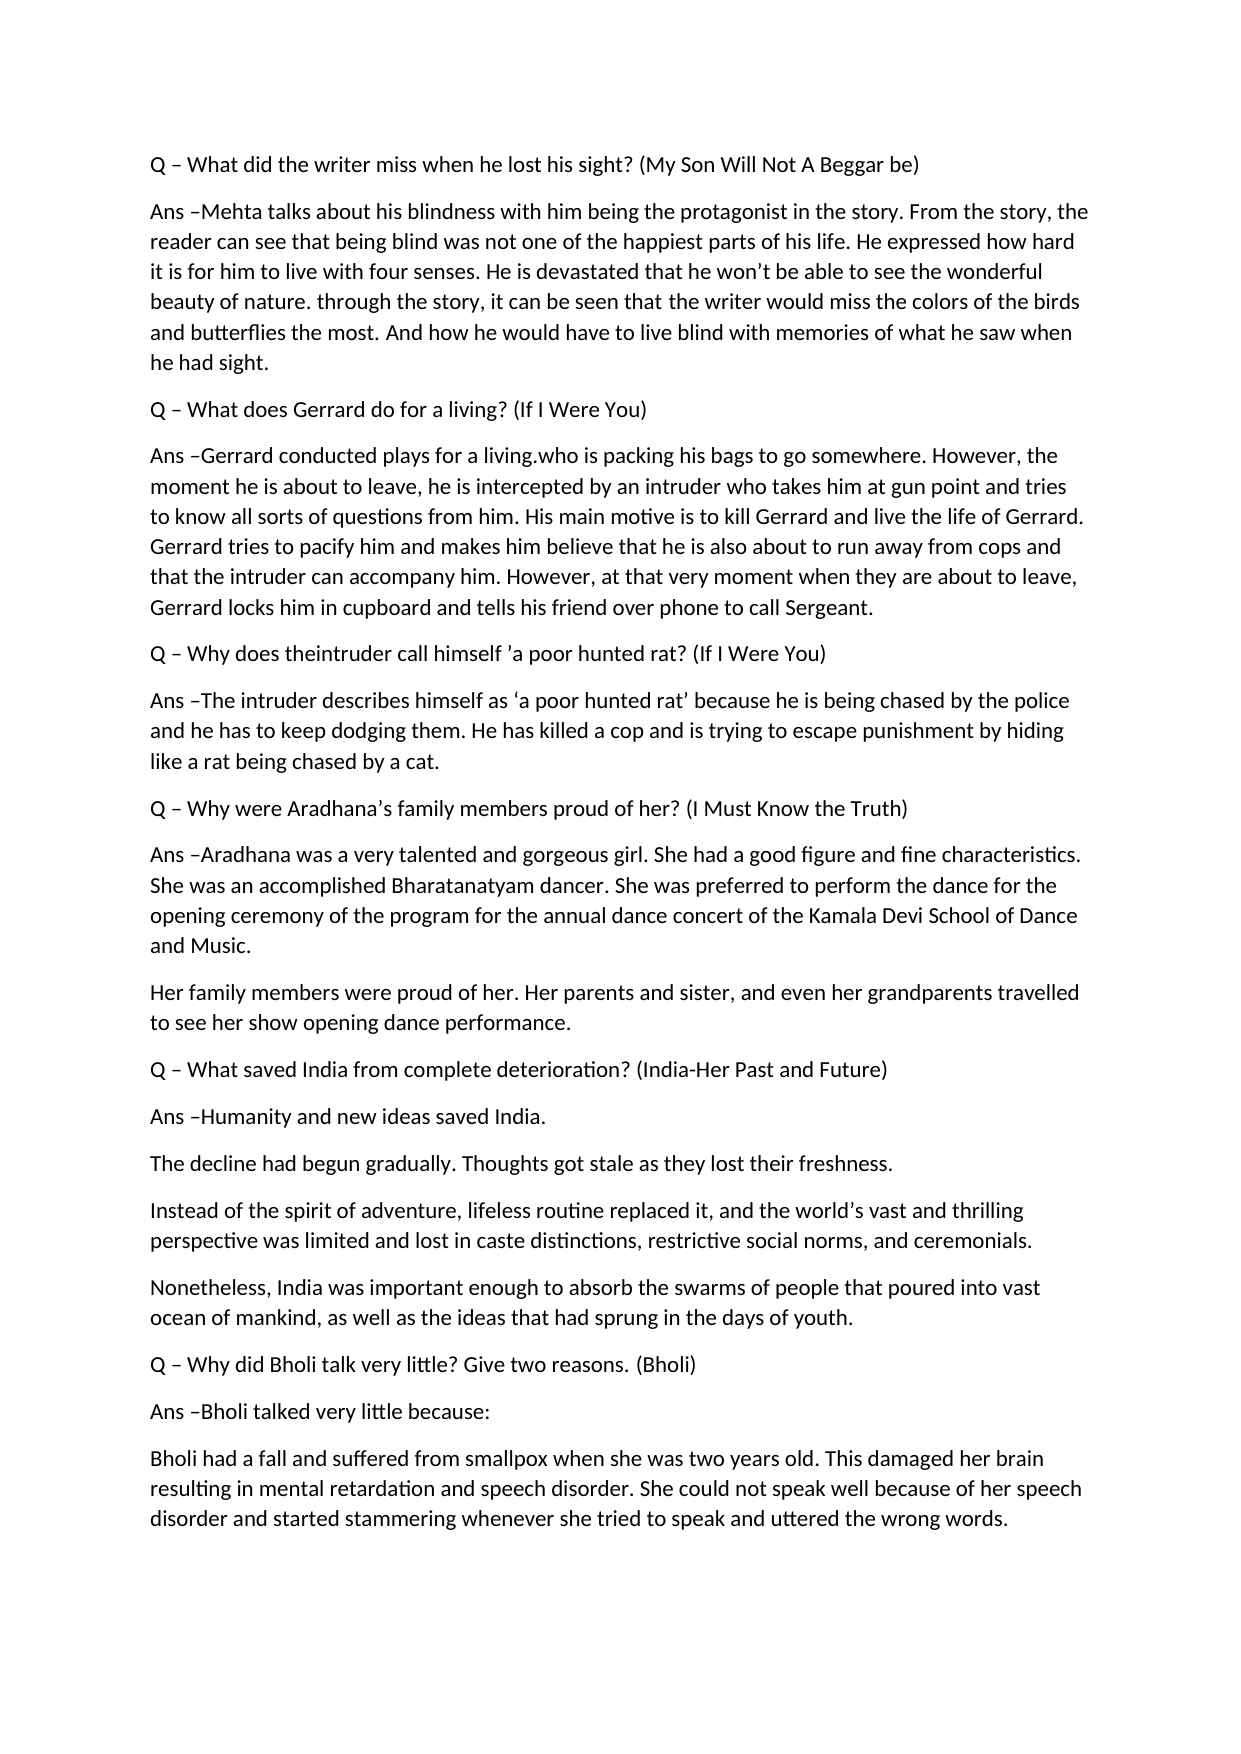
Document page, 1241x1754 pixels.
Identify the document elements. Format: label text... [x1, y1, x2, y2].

text Ans –The intruder describes himself as ‘a poor hunted rat’ because he is being chased by the police and he has to keep dodging them. He has killed a cop and is trying to escape punishment by hiding like a rat being chased by a cat. [150, 686, 1090, 775]
text Ans –Mehta talks about his blindness with him being the protagonist in the story. From the story, the reader can see that being blind was not one of the happiest parts of his life. He expressed how hard it is for him to live with four senses. He is devastated that he won’t be able to see the wonderful beauty of nature. through the story, it can be seen that the writer would miss the colors of the birds and butterflies the most. And how he would have to live blind with memories of what he saw when he had sight. [150, 197, 1090, 376]
text Ans –Bholi talked very little because: [150, 1397, 1090, 1425]
text Nonetheless, India was important enough to absorb the swarms of people that poured into vast ocean of mankind, as well as the ideas that had sprung in the days of youth. [150, 1273, 1090, 1331]
text Q – What did the writer miss when he lost his sight? (My Son Will Not A Beggar be) [150, 150, 1090, 178]
text Q – Why were Aradhana’s family members proud of her? (I Must Know the Truth) [150, 794, 1090, 822]
text Bholi had a fall and suffered from smallpox when she was two years old. This damaged her brain resulting in mental retardation and speech disorder. She could not speak well because of her speech disorder and started stammering whenever she tried to speak and uttered the wrong words. [150, 1444, 1090, 1532]
text Q – What does Gerrard do for a living? (If I Were You) [150, 395, 1090, 423]
text Her family members were proud of her. Her parents and sister, and even her grandparents travelled to see her show opening dance performance. [150, 978, 1090, 1036]
text Ans –Gerrard conducted plays for a living.who is packing his bags to go somewhere. However, the moment he is about to leave, he is intercepted by an intruder who takes him at gun point and tries to know all sorts of questions from him. His main motive is to kill Gerrard and live the life of Gerrard. Gerrard tries to pacify him and makes him believe that he is also about to run away from cops and that the intruder can accompany him. However, at that very moment when they are about to leave, Gerrard locks him in cupboard and tells his friend over phone to call Sergeant. [150, 442, 1090, 621]
text Ans –Aradhana was a very talented and gorgeous girl. She had a good figure and fine characteristics. She was an accomplished Bharatanatyam dancer. She was preferred to perform the dance for the opening ceremony of the program for the annual dance concert of the Kamala Devi School of Dance and Music. [150, 841, 1090, 959]
text Q – What saved India from complete deterioration? (India-Her Past and Future) [150, 1055, 1090, 1083]
text Q – Why does theintruder call himself ’a poor hunted rat? (If I Were You) [150, 639, 1090, 668]
text Ans –Humanity and new ideas saved India. [150, 1102, 1090, 1130]
text The decline had begun gradually. Thoughts got stale as they lost their freshness. [150, 1149, 1090, 1177]
text Q – Why did Bholi talk very little? Give two reasons. (Bholi) [150, 1350, 1090, 1378]
text Instead of the spirit of adventure, lifeless routine replaced it, and the world’s vast and thrilling perspective was limited and lost in caste distinctions, restrictive social norms, and ceremonials. [150, 1196, 1090, 1254]
